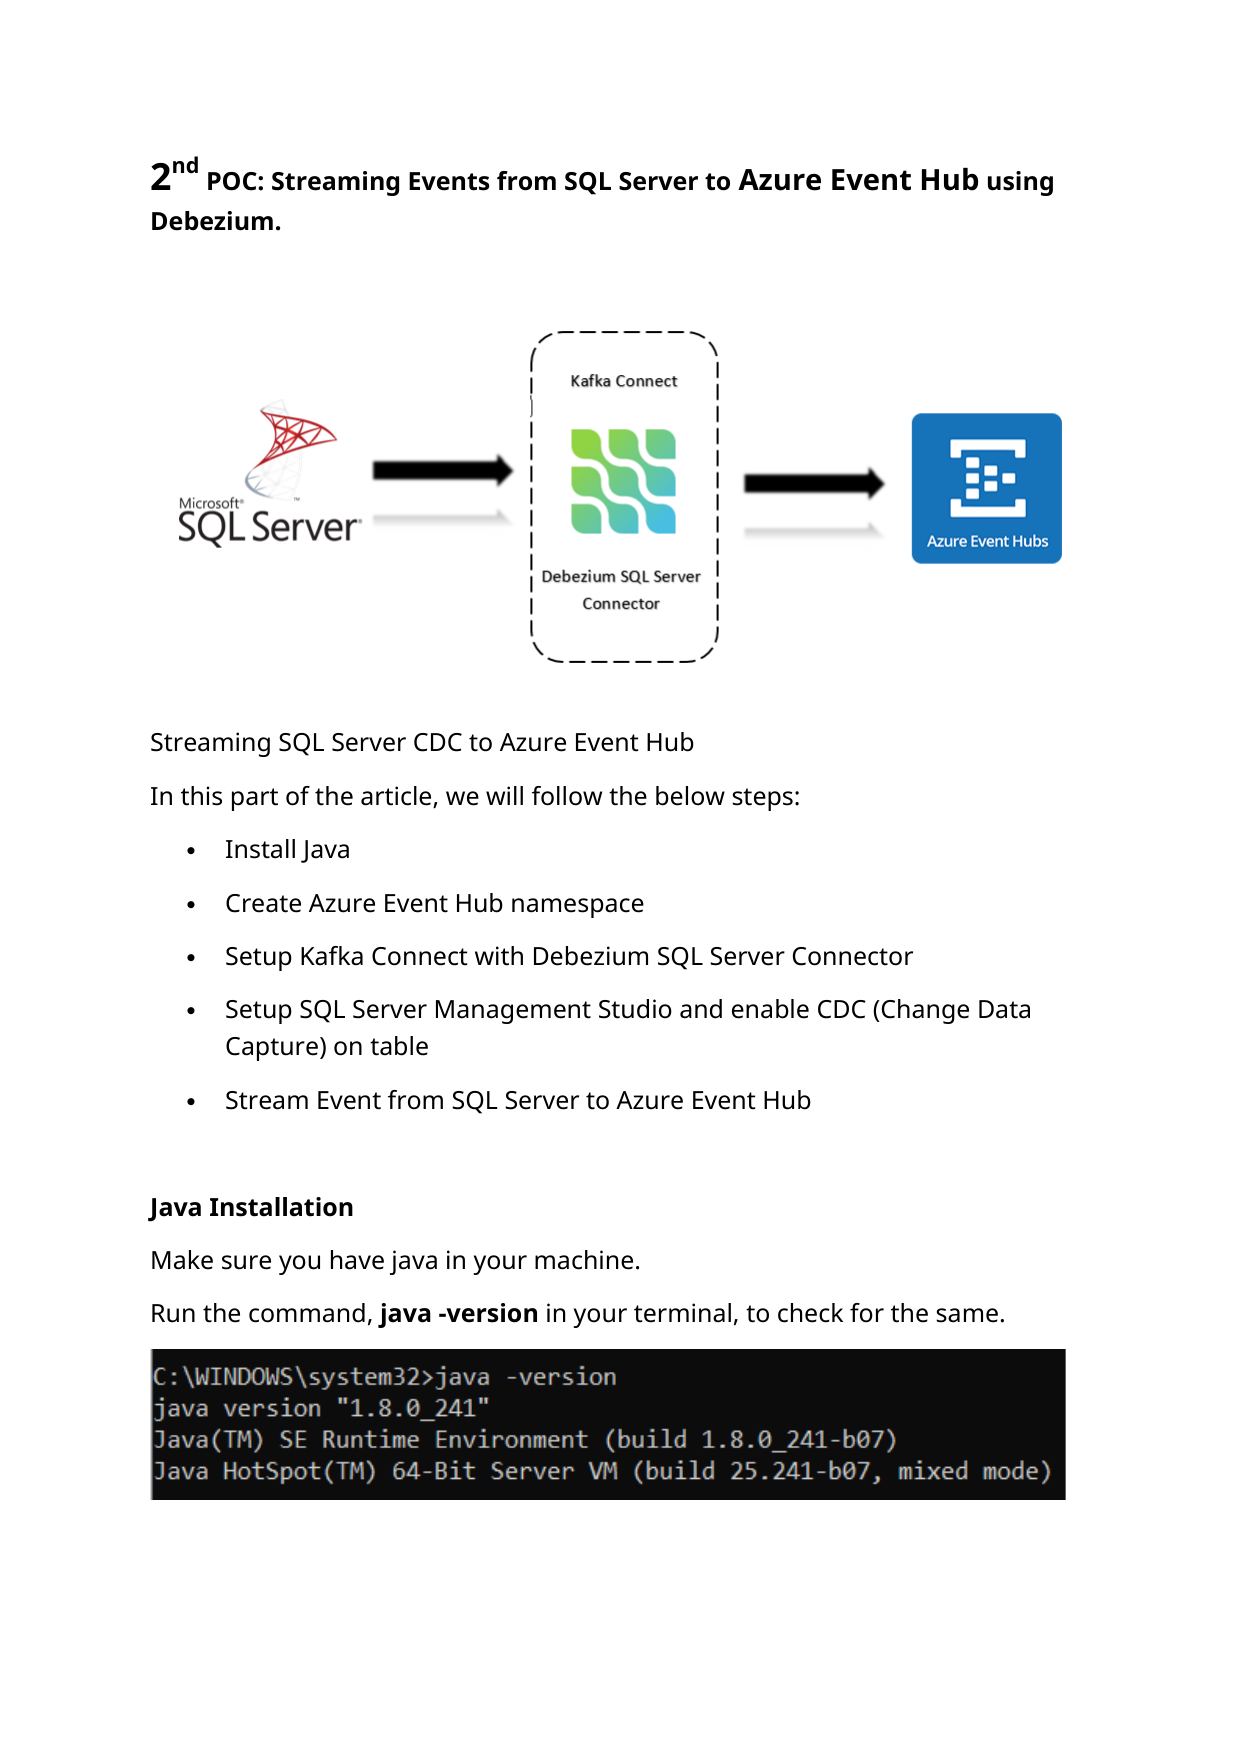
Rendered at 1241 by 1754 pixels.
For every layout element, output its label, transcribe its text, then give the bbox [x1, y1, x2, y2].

text 2nd POC: Streaming Events from SQL Server to Azure Event Hub using Debezium. [150, 150, 1090, 272]
list Install Java [187, 832, 1090, 866]
list Setup SQL Server Management Studio and enable CDC (Change Data Capture) on table [187, 992, 1090, 1063]
picture [150, 290, 1091, 706]
list Stream Event from SQL Server to Azure Event Hub [187, 1082, 1090, 1116]
list Setup Kafka Connect with Debezium SQL Server Connector [187, 939, 1090, 973]
list Create Azure Event Hub namespace [187, 885, 1090, 919]
text Java Installation [150, 1189, 1090, 1223]
text Make sure you have java in your machine. [150, 1243, 1090, 1277]
picture [150, 1349, 1066, 1500]
text Run the command, java -version in your terminal, to check for the same. [150, 1296, 1090, 1330]
text In this part of the article, we will follow the below steps: [150, 778, 1090, 812]
text Streaming SQL Server CDC to Azure Event Hub [150, 725, 1090, 759]
